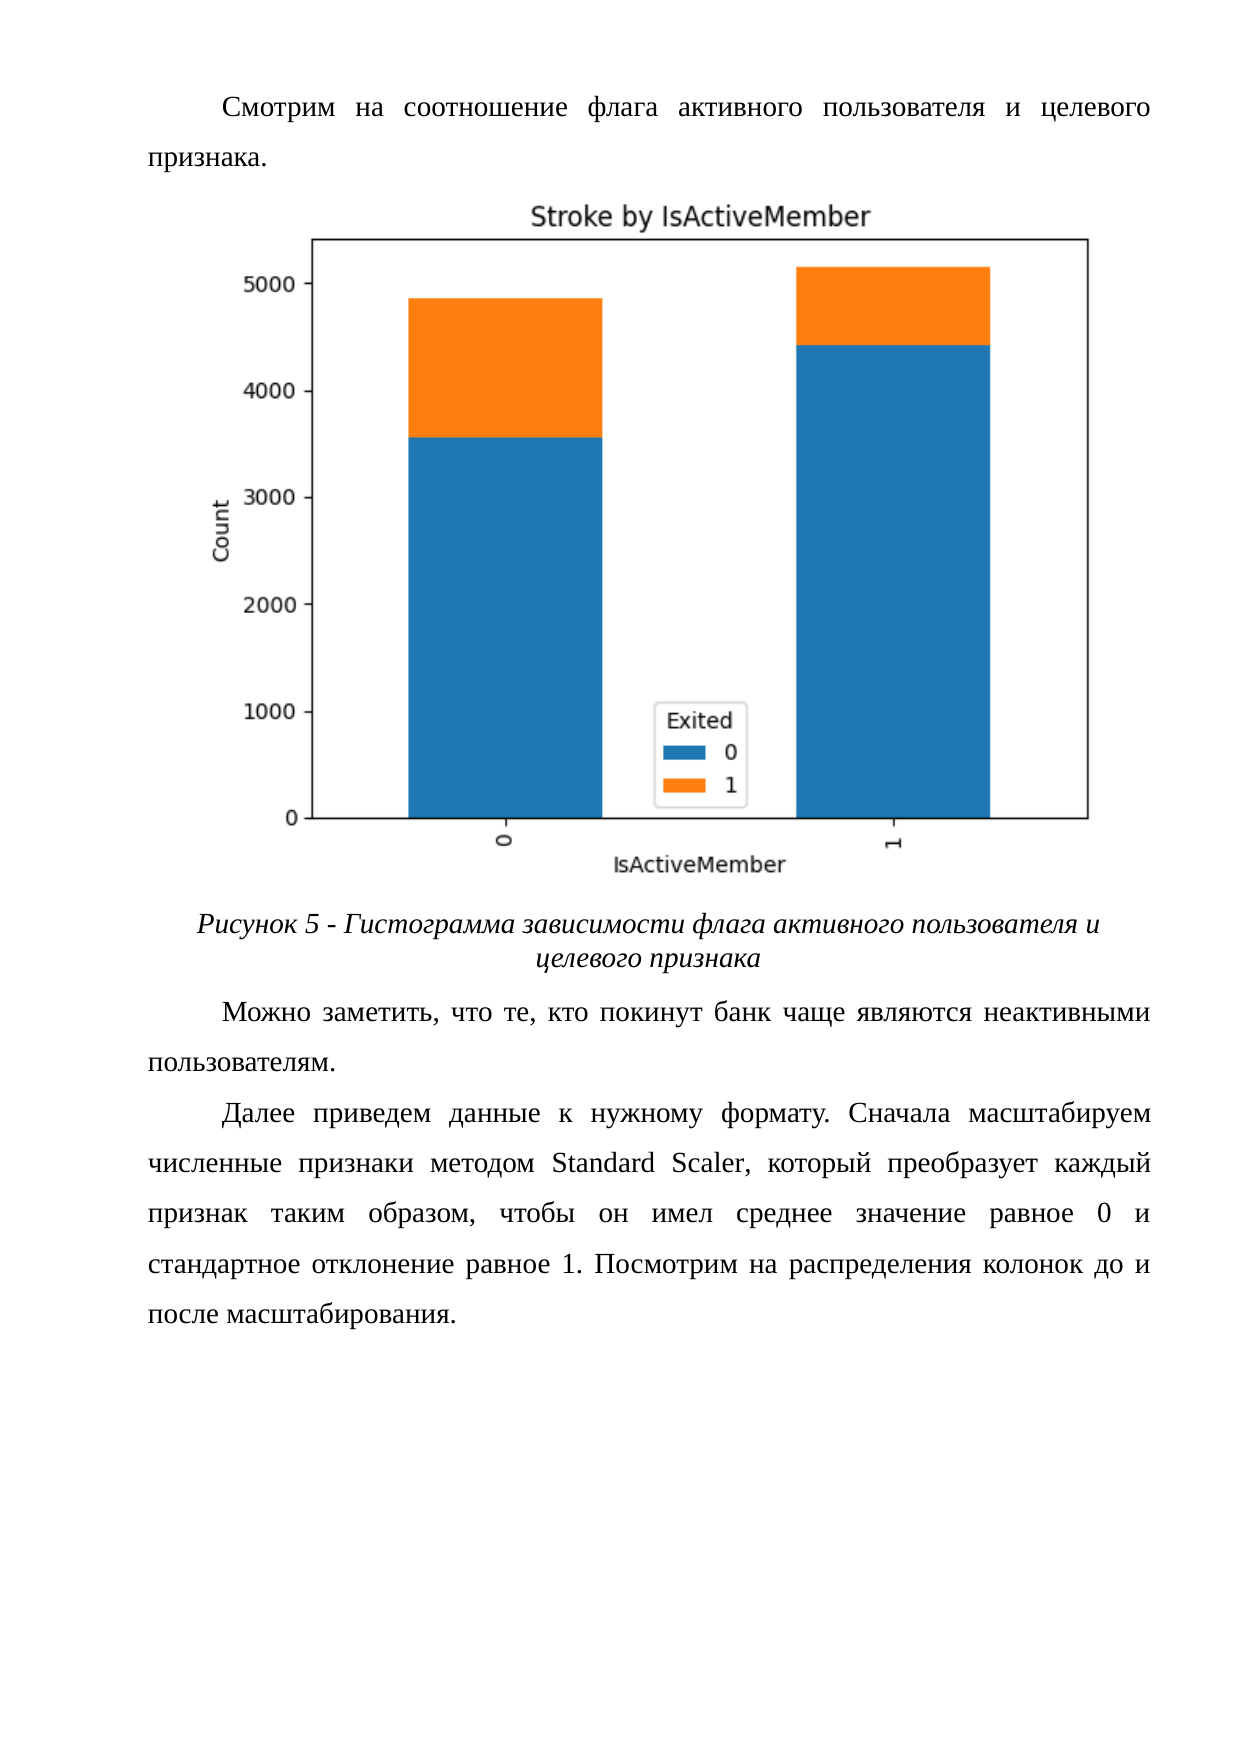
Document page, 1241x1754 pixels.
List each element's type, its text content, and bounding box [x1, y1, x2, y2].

text Смотрим на соотношение флага активного пользователя и целевого признака. [148, 89, 1152, 172]
text Рисунок 5 - Гистограмма зависимости флага активного пользователя и целевого признака [148, 906, 1152, 973]
text Можно заметить, что те, кто покинут банк чаще являются неактивными пользователям. [148, 994, 1152, 1078]
picture [196, 189, 1103, 893]
text Далее приведем данные к нужному формату. Сначала масштабируем численные признаки методом Standard Scaler, который преобразует каждый признак таким образом, чтобы он имел среднее значение равное 0 и стандартное отклонение равное 1. Посмотрим на распределения колонок до и после масштабирования. [148, 1095, 1152, 1330]
